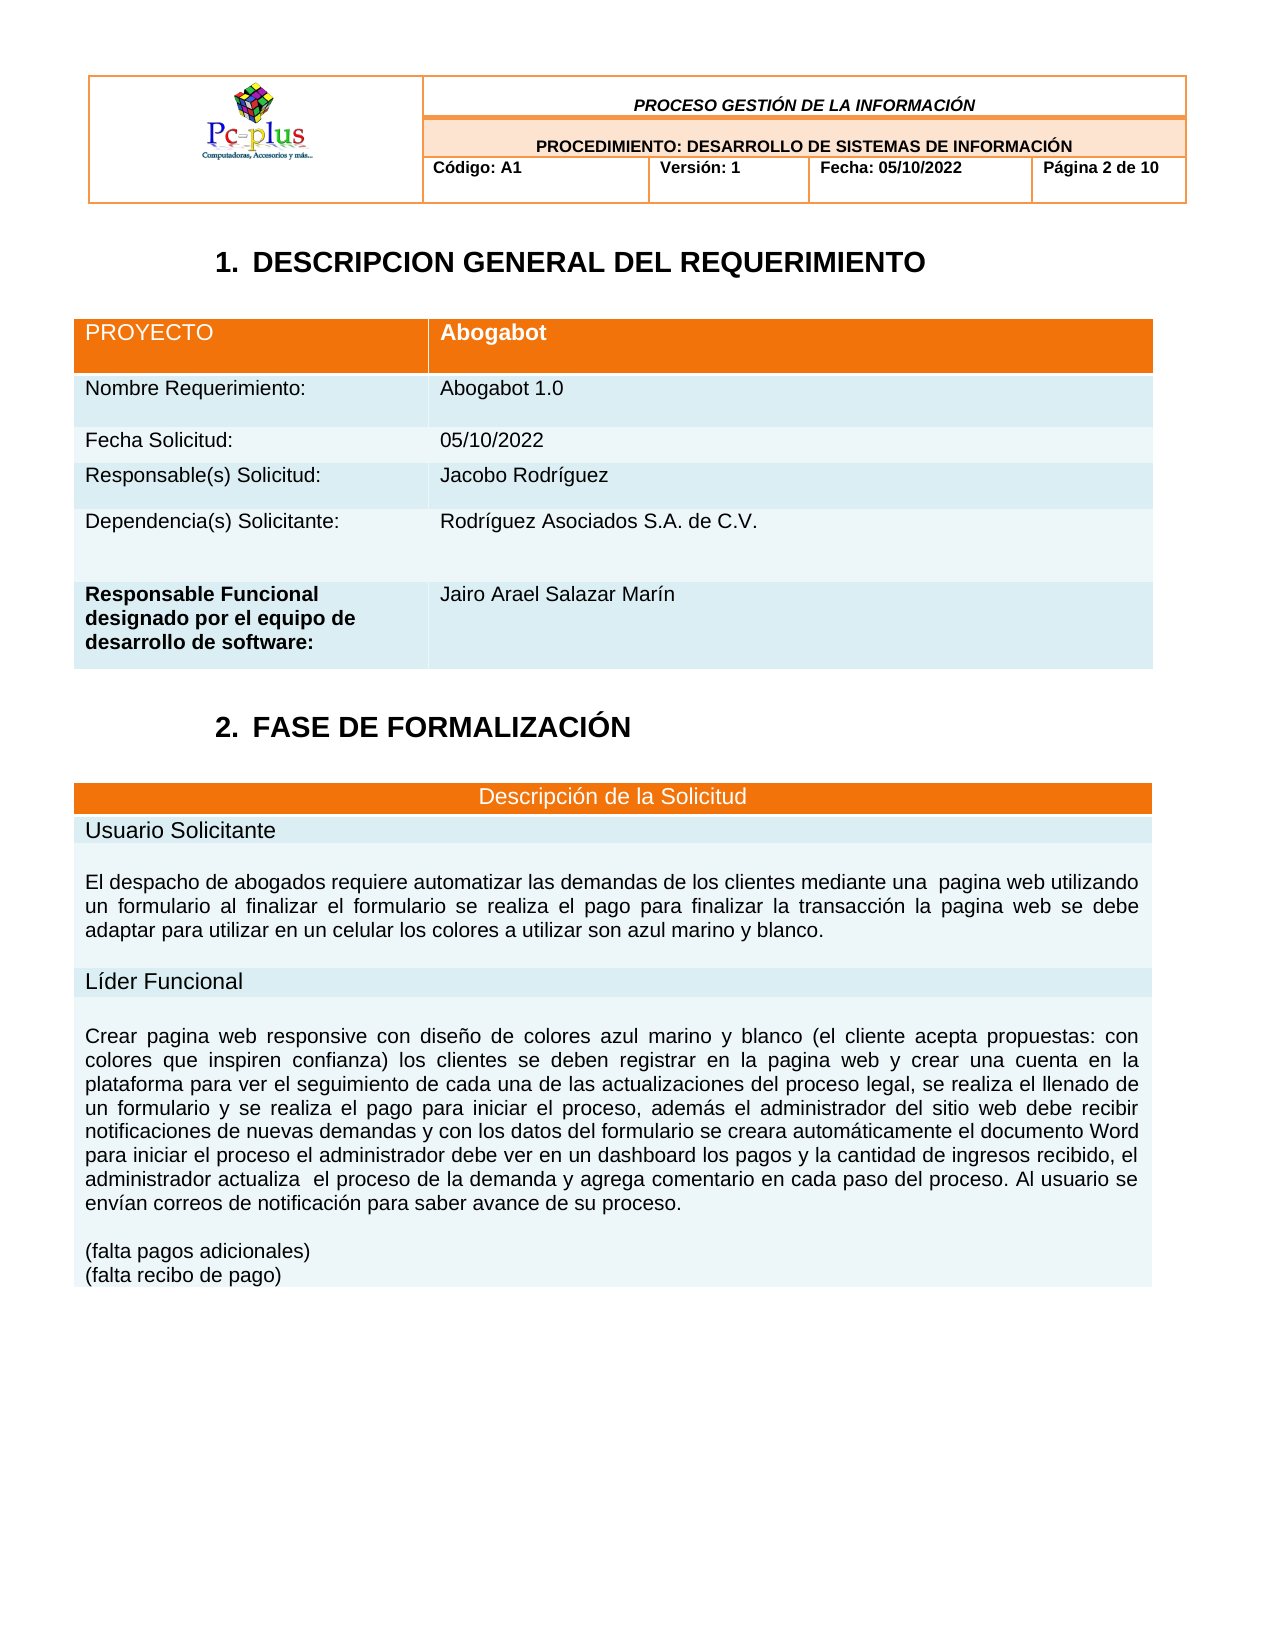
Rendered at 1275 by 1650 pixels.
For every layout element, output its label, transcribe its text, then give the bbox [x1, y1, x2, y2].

table_cell Responsable Funcional designado por el equipo de desarrollo de software: [74, 582, 428, 669]
table_cell Rodríguez Asociados S.A. de C.V. [429, 509, 1153, 582]
table_cell Fecha Solicitud: [74, 428, 428, 463]
table_cell Dependencia(s) Solicitante: [74, 509, 428, 582]
table_header Descripción de la Solicitud [74, 783, 1152, 814]
table_cell Crear pagina web responsive con diseño de colores azul marino y blanco (el cliente acepta propuestas: con colores que inspiren confianza) los clientes se deben registrar en la pagina web y crear una cuenta en la plataforma para ver el seguimiento de cada una de las actualizaciones del proceso legal, se realiza el llenado de un formulario y se realiza el pago para iniciar el proceso, además el administrador del sitio web debe recibir notificaciones de nuevas demandas y con los datos del formulario se creara automáticamente el documento Word para iniciar el proceso el administrador debe ver en un dashboard los pagos y la cantidad de ingresos recibido, el administrador actualiza el proceso de la demanda y agrega comentario en cada paso del proceso. Al usuario se envían correos de notificación para saber avance de su proceso. (falta pagos adicionales) (falta recibo de pago) [74, 997, 1152, 1287]
table_cell Jairo Arael Salazar Marín [429, 582, 1153, 669]
table_cell El despacho de abogados requiere automatizar las demandas de los clientes mediante una pagina web utilizando un formulario al finalizar el formulario se realiza el pago para finalizar la transacción la pagina web se debe adaptar para utilizar en un celular los colores a utilizar son azul marino y blanco. [74, 844, 1152, 968]
table_header PROYECTO [74, 319, 428, 373]
table_cell Jacobo Rodríguez [429, 463, 1153, 509]
table_cell Líder Funcional [74, 968, 1152, 997]
table_cell Nombre Requerimiento: [74, 376, 428, 427]
picture [193, 77, 319, 174]
table_cell Abogabot 1.0 [429, 376, 1153, 427]
table_header Abogabot [429, 319, 1153, 373]
subtitle DESCRIPCION GENERAL DEL REQUERIMIENTO [215, 245, 1098, 279]
table_cell 05/10/2022 [429, 428, 1153, 463]
subtitle FASE DE FORMALIZACIÓN [215, 710, 1098, 743]
table_cell Usuario Solicitante [74, 817, 1152, 843]
table_cell Responsable(s) Solicitud: [74, 463, 428, 509]
